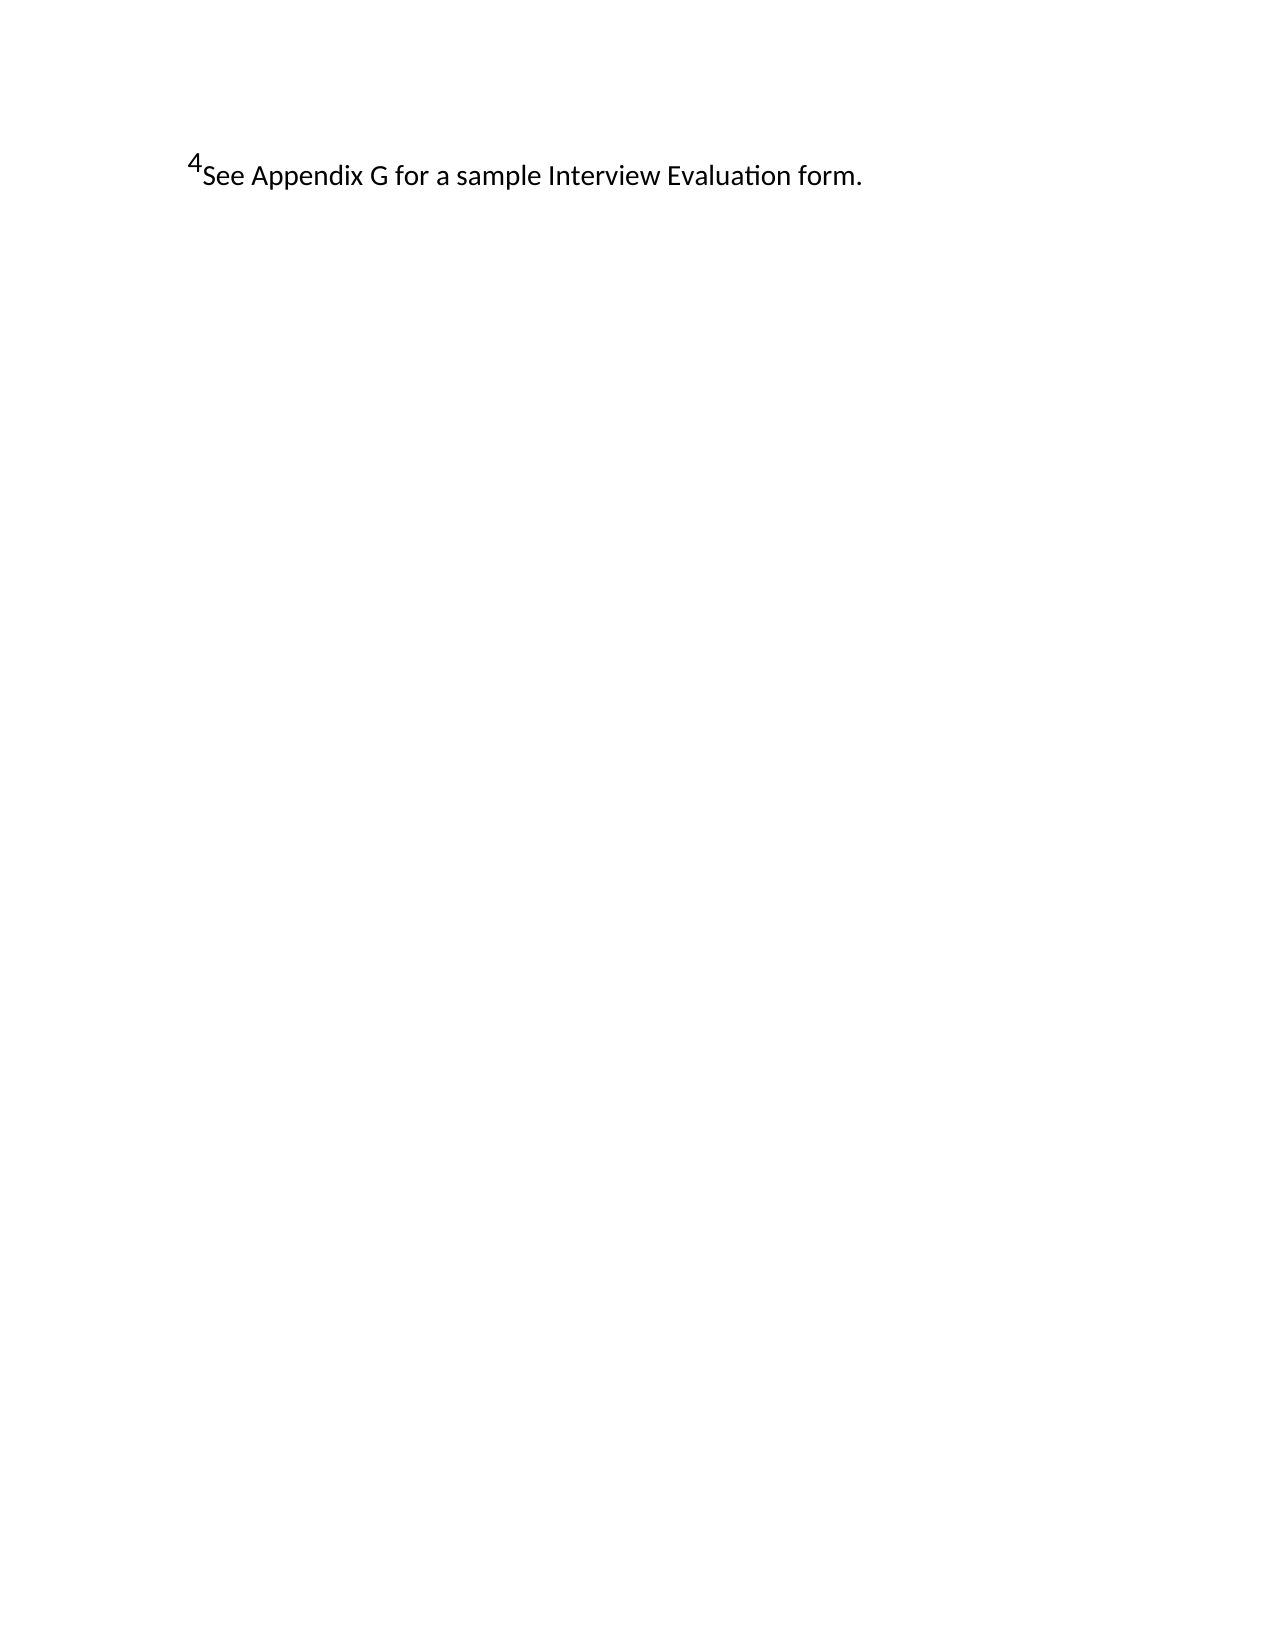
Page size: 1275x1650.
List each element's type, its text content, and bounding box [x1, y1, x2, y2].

text 4See Appendix G for a sample Interview Evaluation form. [187, 144, 1085, 192]
